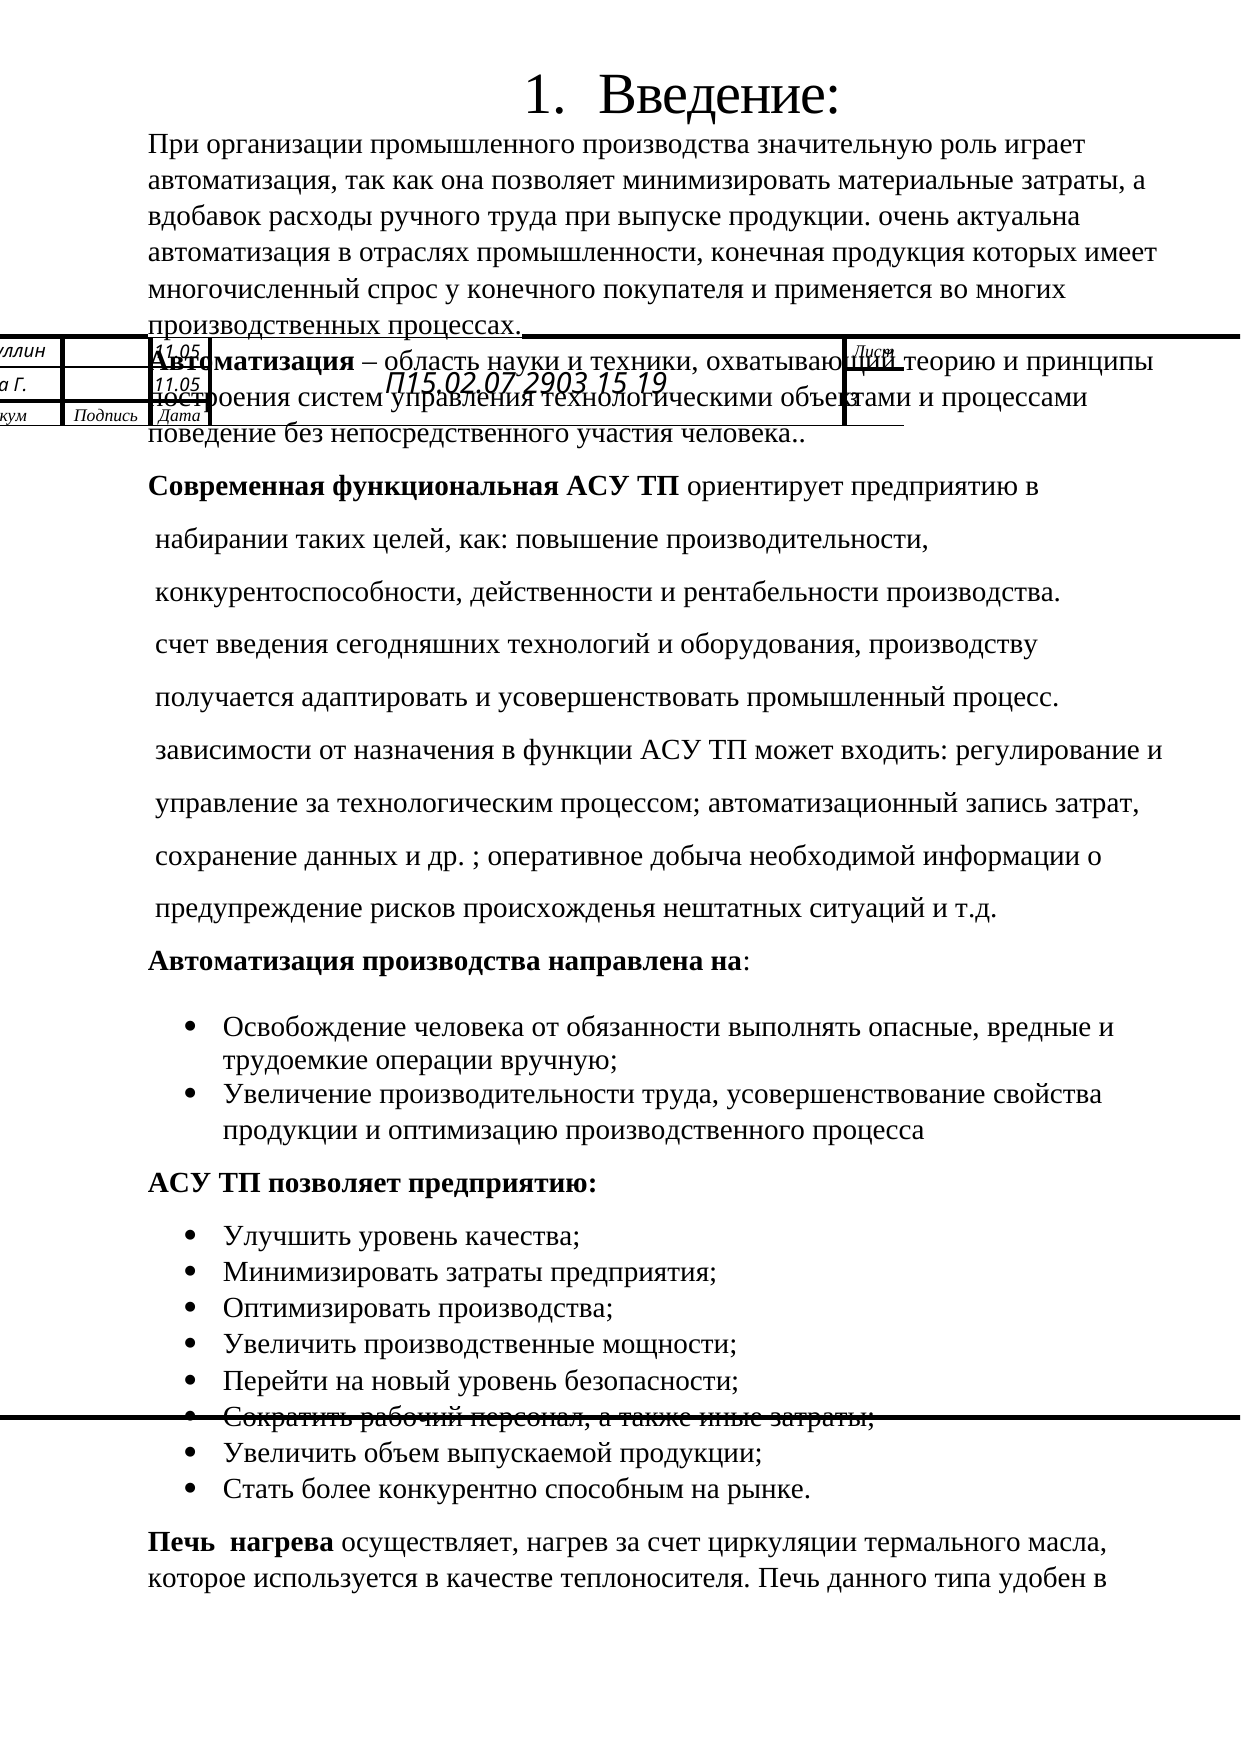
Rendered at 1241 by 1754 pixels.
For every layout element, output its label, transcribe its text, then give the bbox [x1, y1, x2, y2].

list Оптимизировать производства; [185, 1290, 1181, 1324]
text При организации промышленного производства значительную роль играет автоматизация, так как она позволяет минимизировать материальные затраты, а вдобавок расходы ручного труда при выпуске продукции. очень актуальна автоматизация в отраслях промышленности, конечная продукция которых имеет многочисленный спрос у конечного покупателя и применяется во многих производственных процессах. Автоматизация – область науки и техники, охватывающий теорию и принципы построения систем управления технологическими объектами и процессами поведение без непосредственного участия человека.. [148, 126, 1181, 449]
list Улучшить уровень качества; [185, 1218, 1181, 1251]
list Увеличить объем выпускаемой продукции; [185, 1435, 1181, 1469]
list Увеличить производственные мощности; [185, 1327, 1181, 1360]
text управление за технологическим процессом; автоматизационный запись затрат, [148, 785, 1181, 818]
list Перейти на новый уровень безопасности; [185, 1363, 1181, 1396]
text конкурентоспособности, действенности и рентабельности производства. [148, 574, 1181, 607]
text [148, 1524, 1181, 1594]
text предупреждение рисков происхожденья нештатных ситуаций и т.д. [148, 891, 1181, 924]
text получается адаптировать и усовершенствовать промышленный процесс. [148, 679, 1181, 713]
list Увеличение производительности труда, усовершенствование свойства продукции и оптимизацию производственного процесса [185, 1076, 1181, 1146]
text Автоматизация производства направлена на: [148, 943, 1181, 977]
list Стать более конкурентно способным на рынке. [185, 1472, 1181, 1505]
title Введение: [185, 59, 1181, 126]
list Освобождение человека от обязанности выполнять опасные, вредные и трудоемкие операции вручную; [185, 1009, 1181, 1076]
list Сократить рабочий персонал, а также иные затраты; [185, 1399, 1181, 1433]
text счет введения сегодняшних технологий и оборудования, производству [148, 627, 1181, 660]
text сохранение данных и др. ; оперативное добыча необходимой информации о [148, 838, 1181, 871]
text зависимости от назначения в функции АСУ ТП может входить: регулирование и [148, 732, 1181, 766]
text АСУ ТП позволяет предприятию: [148, 1165, 1181, 1198]
text набирании таких целей, как: повышение производительности, [148, 521, 1181, 554]
list Минимизировать затраты предприятия; [185, 1254, 1181, 1288]
text Современная функциональная АСУ ТП ориентирует предприятию в [148, 468, 1181, 502]
